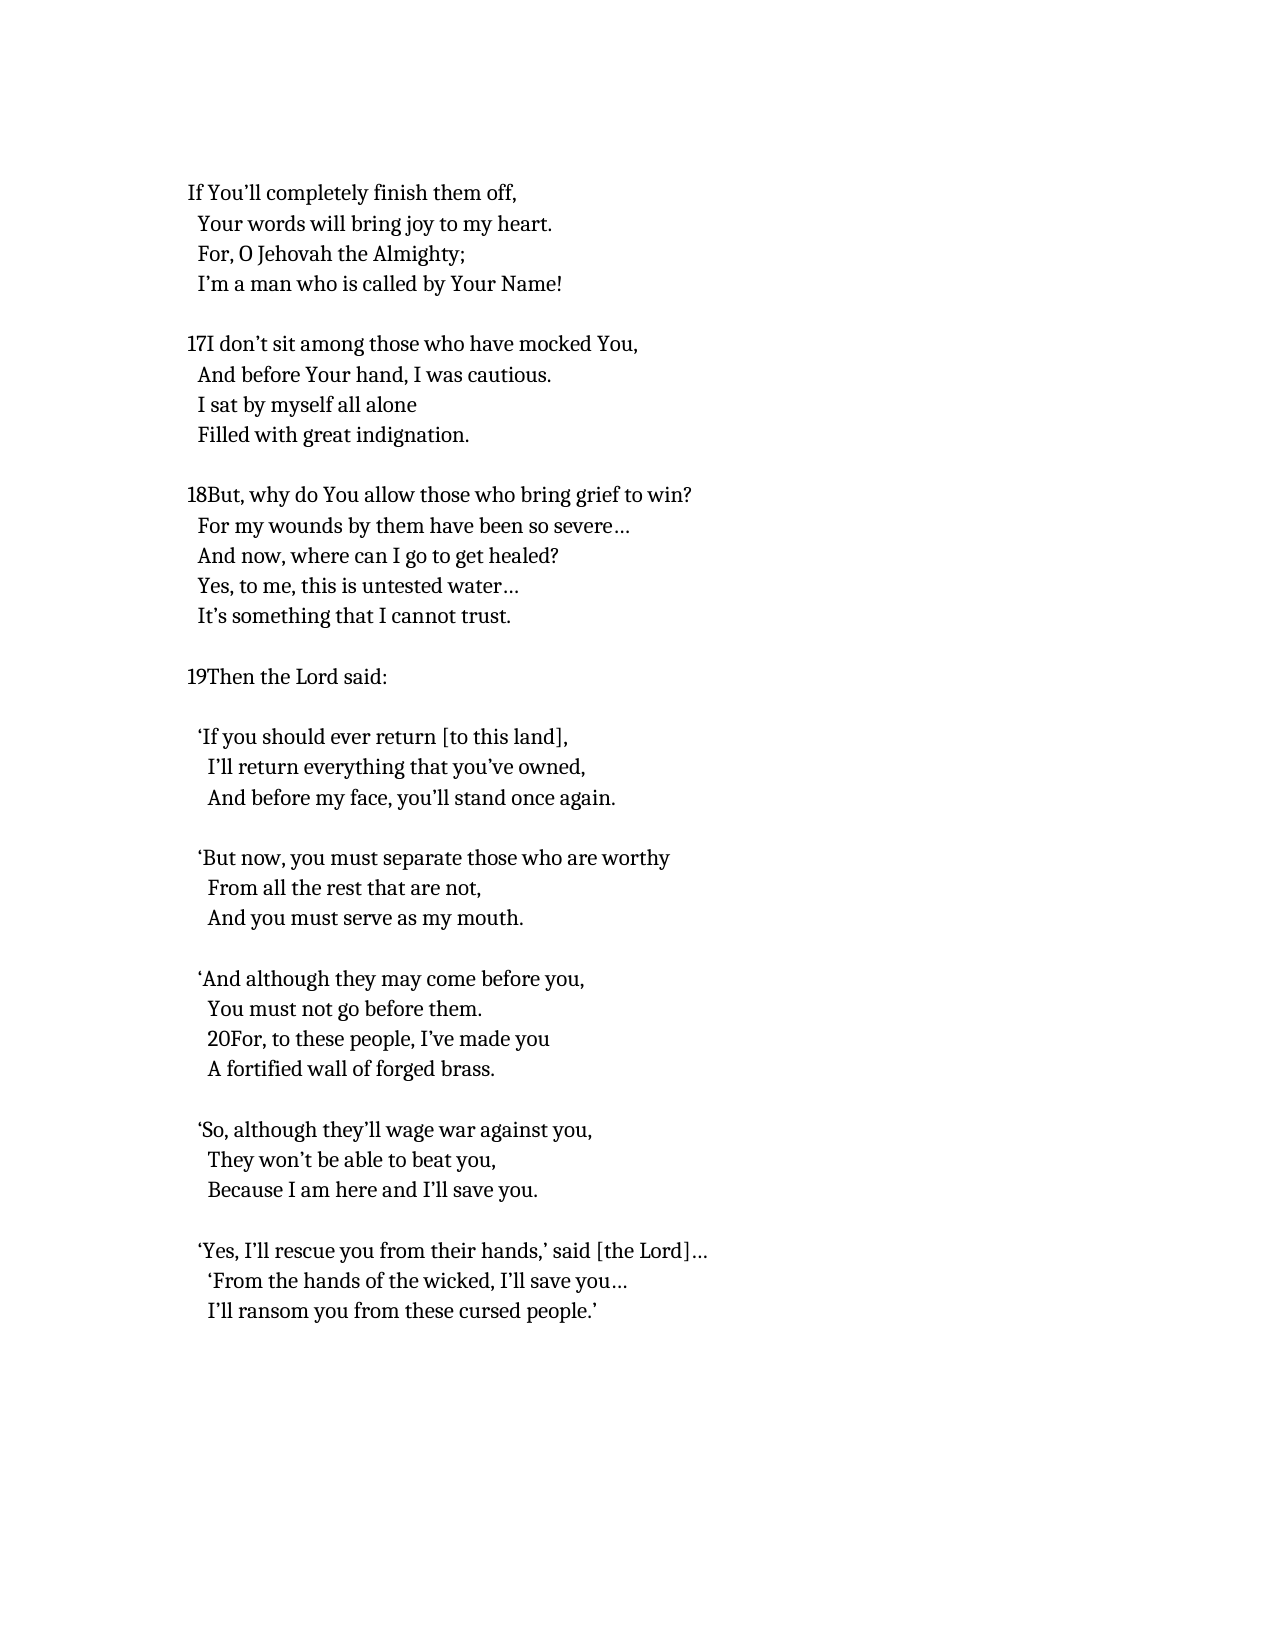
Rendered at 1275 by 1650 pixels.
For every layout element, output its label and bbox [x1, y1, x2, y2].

text [187, 150, 1087, 1354]
